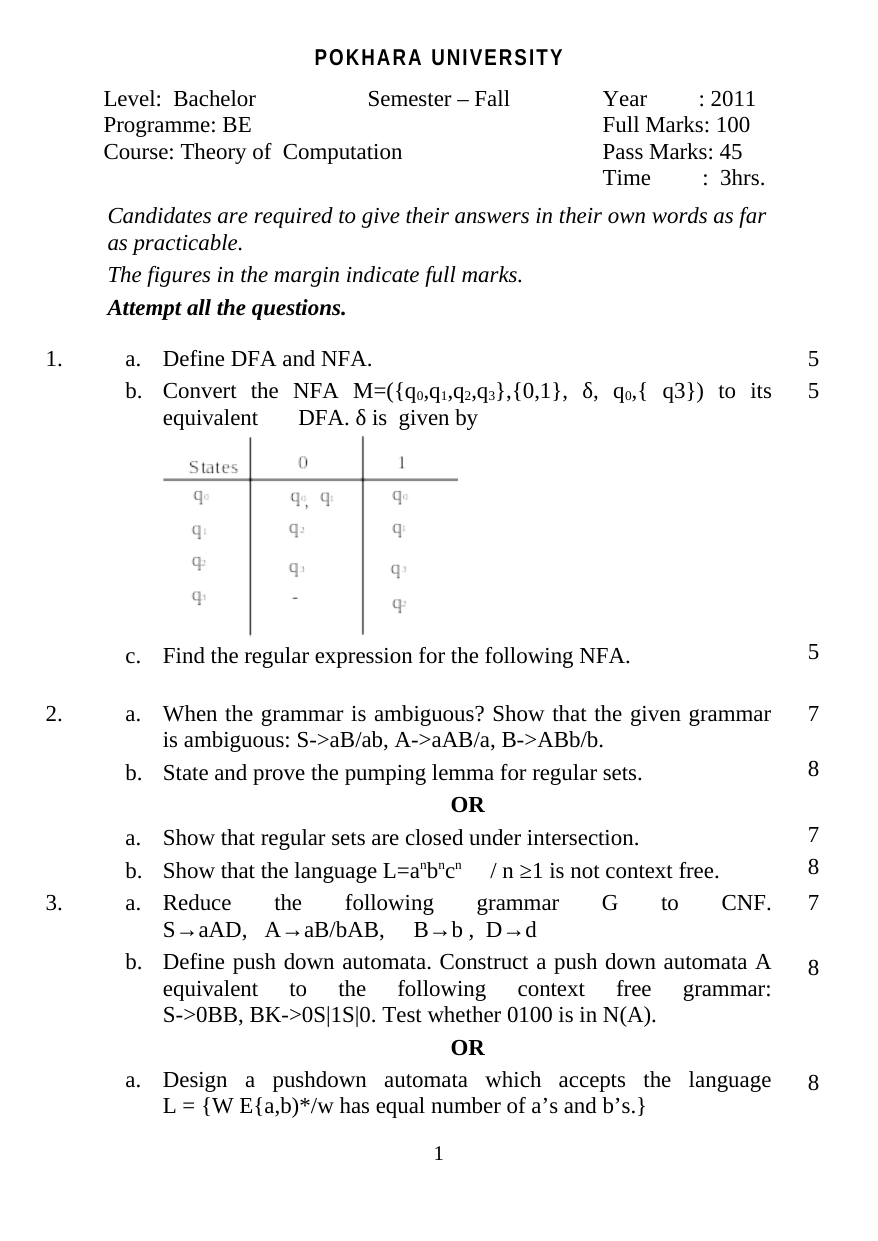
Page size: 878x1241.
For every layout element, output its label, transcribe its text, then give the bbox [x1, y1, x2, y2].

table_header Year : 2011 [591, 85, 785, 111]
table_header Define DFA and NFA. Convert the NFA M=({q0,q1,q2,q3},{0,1}, δ, q0,{ q3}) to its equivalent DFA. δ is given by Find the regular expression for the following NFA. [76, 339, 783, 694]
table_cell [76, 883, 783, 1128]
table_cell 7 8 8 7 [784, 883, 843, 1128]
table_cell Attempt all the questions. [96, 294, 781, 327]
table_cell Programme: BE [92, 111, 591, 138]
table_cell When the grammar is ambiguous? Show that the given grammar is ambiguous: S->aB/ab, A->aAB/a, B->ABb/b. State and prove the pumping lemma for regular sets. OR Show that regular sets are closed under intersection. Show that the language L=anbncn / n ≥1 is not context free. [76, 694, 783, 883]
table_header 5 5 5 [784, 339, 843, 694]
table_header Semester – Fall [356, 85, 591, 111]
table_cell 7 8 7 8 [784, 694, 843, 883]
table_cell Course: Theory of Computation [92, 138, 591, 190]
table_cell [34, 883, 76, 1128]
table_header [34, 339, 76, 694]
table_cell Pass Marks: 45 [591, 138, 785, 164]
table_cell [34, 694, 76, 883]
table_header Candidates are required to give their answers in their own words as far as practicable. [96, 203, 781, 255]
table_cell Time : 3hrs. [591, 164, 785, 190]
table_header Level: Bachelor [92, 85, 356, 111]
table_cell Full Marks: 100 [591, 111, 785, 138]
table_cell The figures in the margin indicate full marks. [96, 255, 781, 294]
